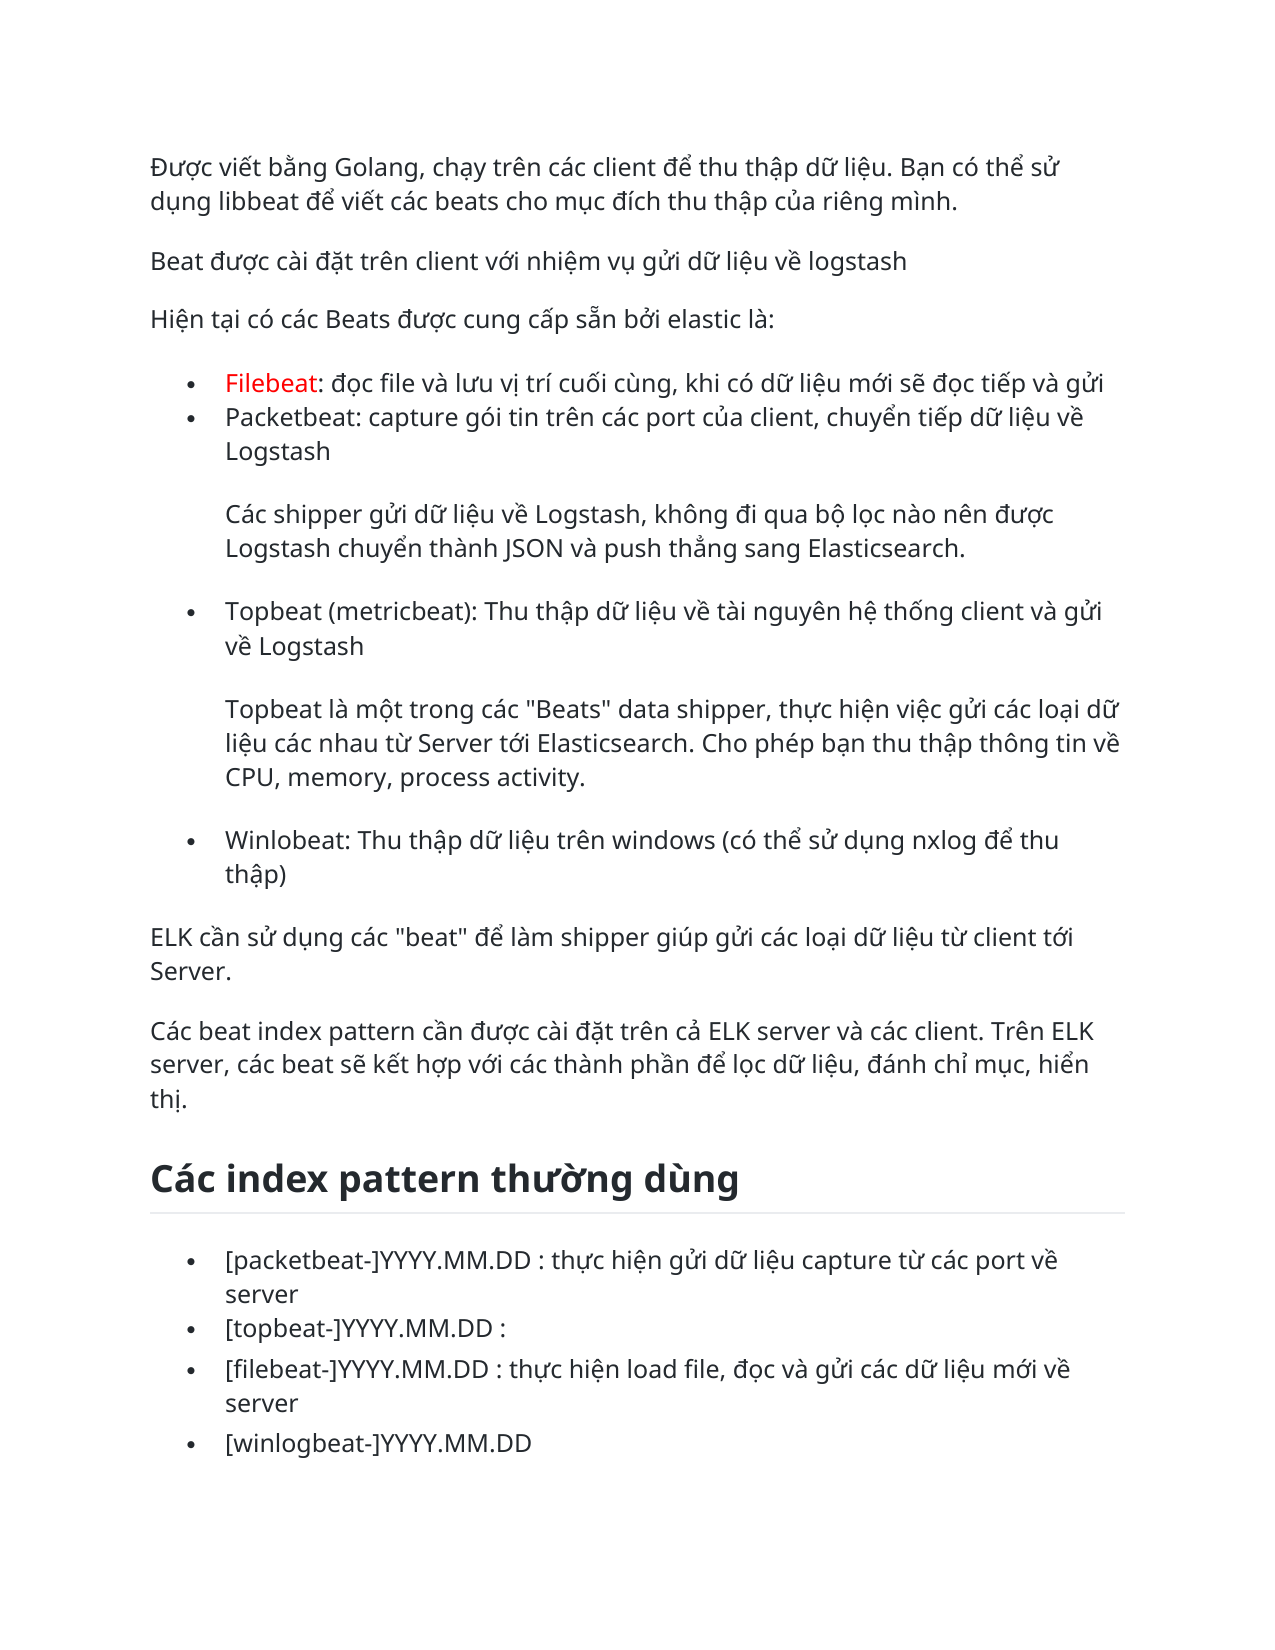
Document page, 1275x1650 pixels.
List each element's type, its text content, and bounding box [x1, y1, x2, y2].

list [packetbeat-]YYYY.MM.DD : thực hiện gửi dữ liệu capture từ các port về server [187, 1243, 1125, 1311]
list [winlogbeat-]YYYY.MM.DD [187, 1426, 1125, 1460]
list Packetbeat: capture gói tin trên các port của client, chuyển tiếp dữ liệu về Logstash [187, 399, 1125, 468]
text Hiện tại có các Beats được cung cấp sẵn bởi elastic là: [150, 302, 1125, 336]
list Topbeat (metricbeat): Thu thập dữ liệu về tài nguyên hệ thống client và gửi về Logstash [187, 594, 1125, 662]
text ELK cần sử dụng các "beat" để làm shipper giúp gửi các loại dữ liệu từ client tới Server. [150, 920, 1125, 988]
text Các shipper gửi dữ liệu về Logstash, không đi qua bộ lọc nào nên được Logstash chuyển thành JSON và push thẳng sang Elasticsearch. [225, 497, 1125, 565]
list [topbeat-]YYYY.MM.DD : [187, 1311, 1125, 1345]
text Các beat index pattern cần được cài đặt trên cả ELK server và các client. Trên ELK server, các beat sẽ kết hợp với các thành phần để lọc dữ liệu, đánh chỉ mục, hiển thị. [150, 1013, 1125, 1115]
text Các index pattern thường dùng [150, 1153, 1125, 1212]
list Filebeat: đọc file và lưu vị trí cuối cùng, khi có dữ liệu mới sẽ đọc tiếp và gửi [187, 365, 1125, 399]
text Topbeat là một trong các "Beats" data shipper, thực hiện việc gửi các loại dữ liệu các nhau từ Server tới Elasticsearch. Cho phép bạn thu thập thông tin về CPU, memory, process activity. [225, 691, 1125, 793]
text Beat được cài đặt trên client với nhiệm vụ gửi dữ liệu về logstash [150, 243, 1125, 277]
list [filebeat-]YYYY.MM.DD : thực hiện load file, đọc và gửi các dữ liệu mới về server [187, 1351, 1125, 1419]
text Được viết bằng Golang, chạy trên các client để thu thập dữ liệu. Bạn có thể sử dụng libbeat để viết các beats cho mục đích thu thập của riêng mình. [150, 150, 1125, 218]
list Winlobeat: Thu thập dữ liệu trên windows (có thể sử dụng nxlog để thu thập) [187, 823, 1125, 891]
